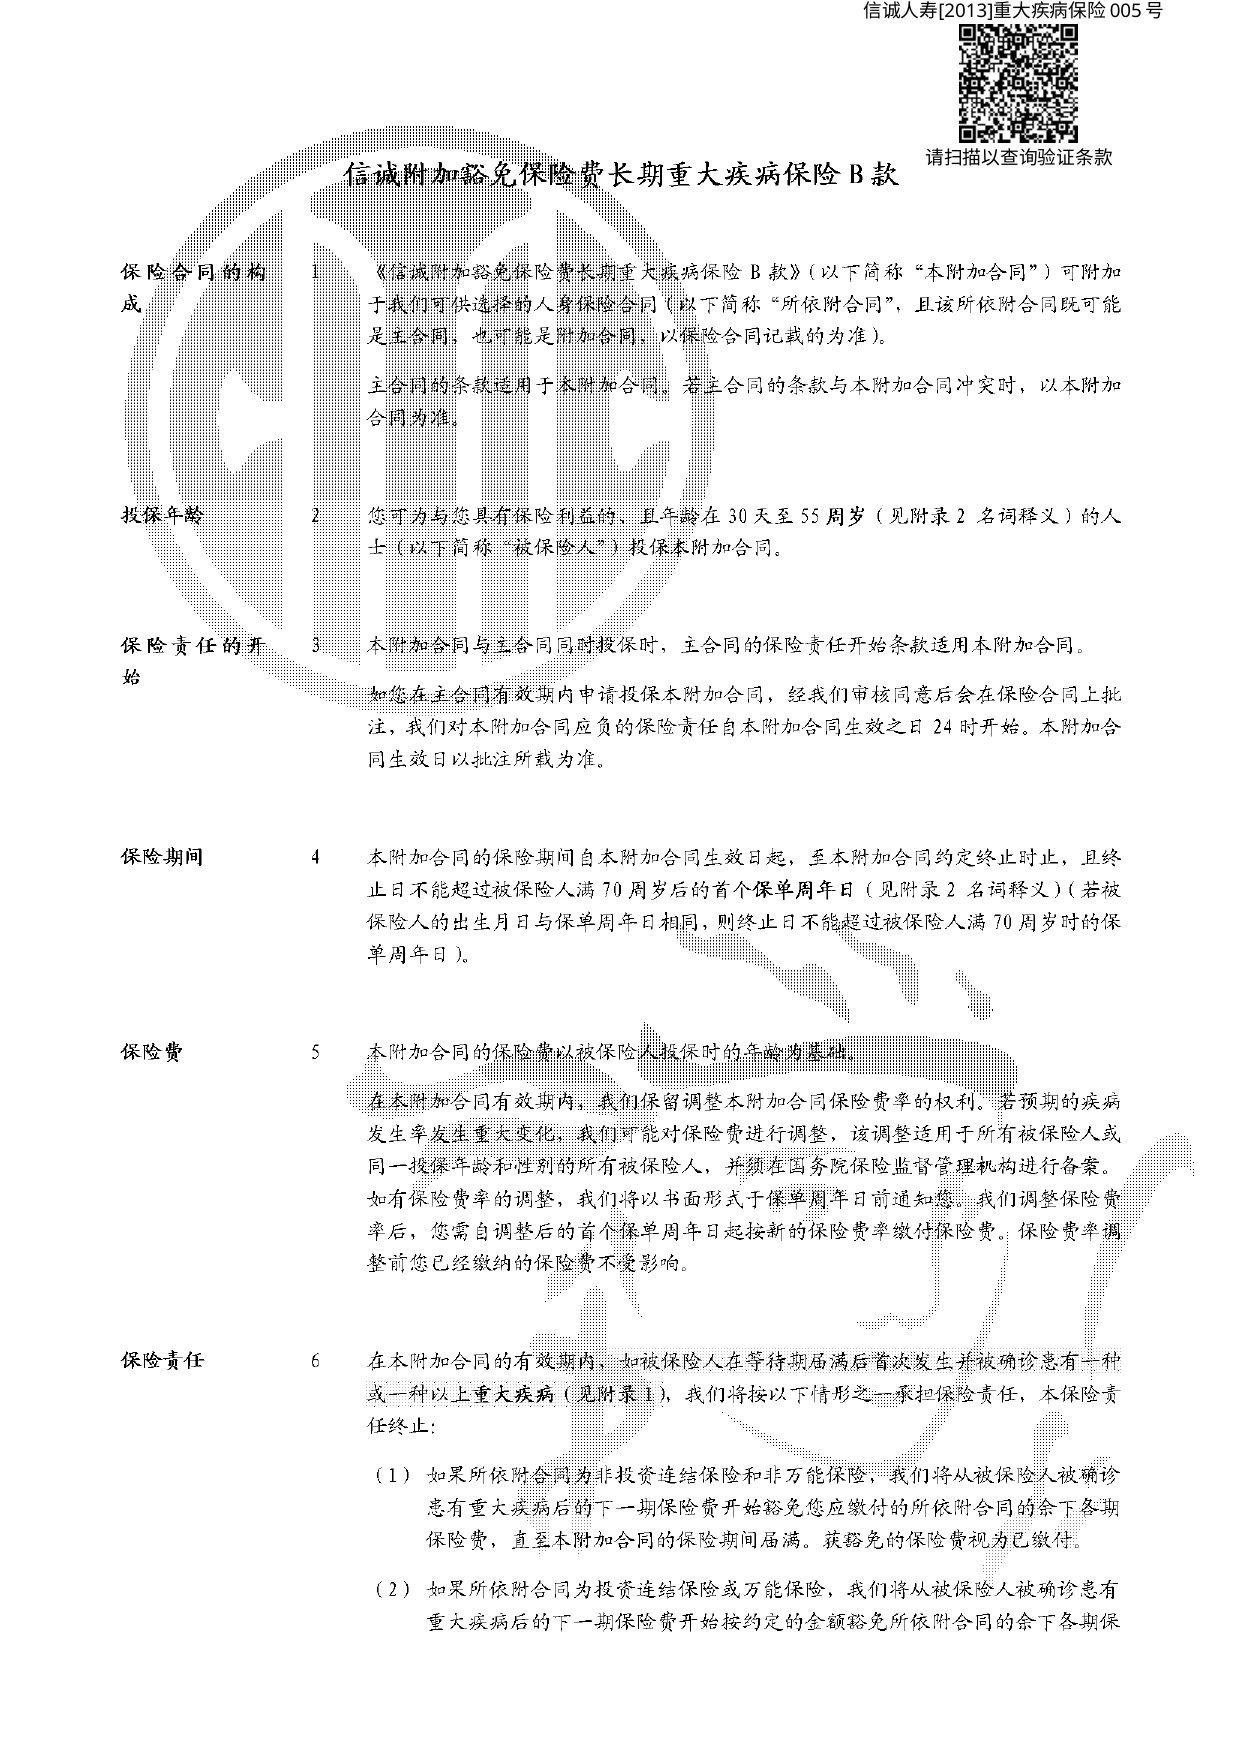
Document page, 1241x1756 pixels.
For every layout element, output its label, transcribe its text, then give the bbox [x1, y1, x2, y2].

text 请扫描以查询验证条款 [175, 144, 1112, 170]
picture [0, 0, 1241, 1755]
text 信诚人寿[2013]重大疾病保险005号 [175, 0, 1164, 21]
